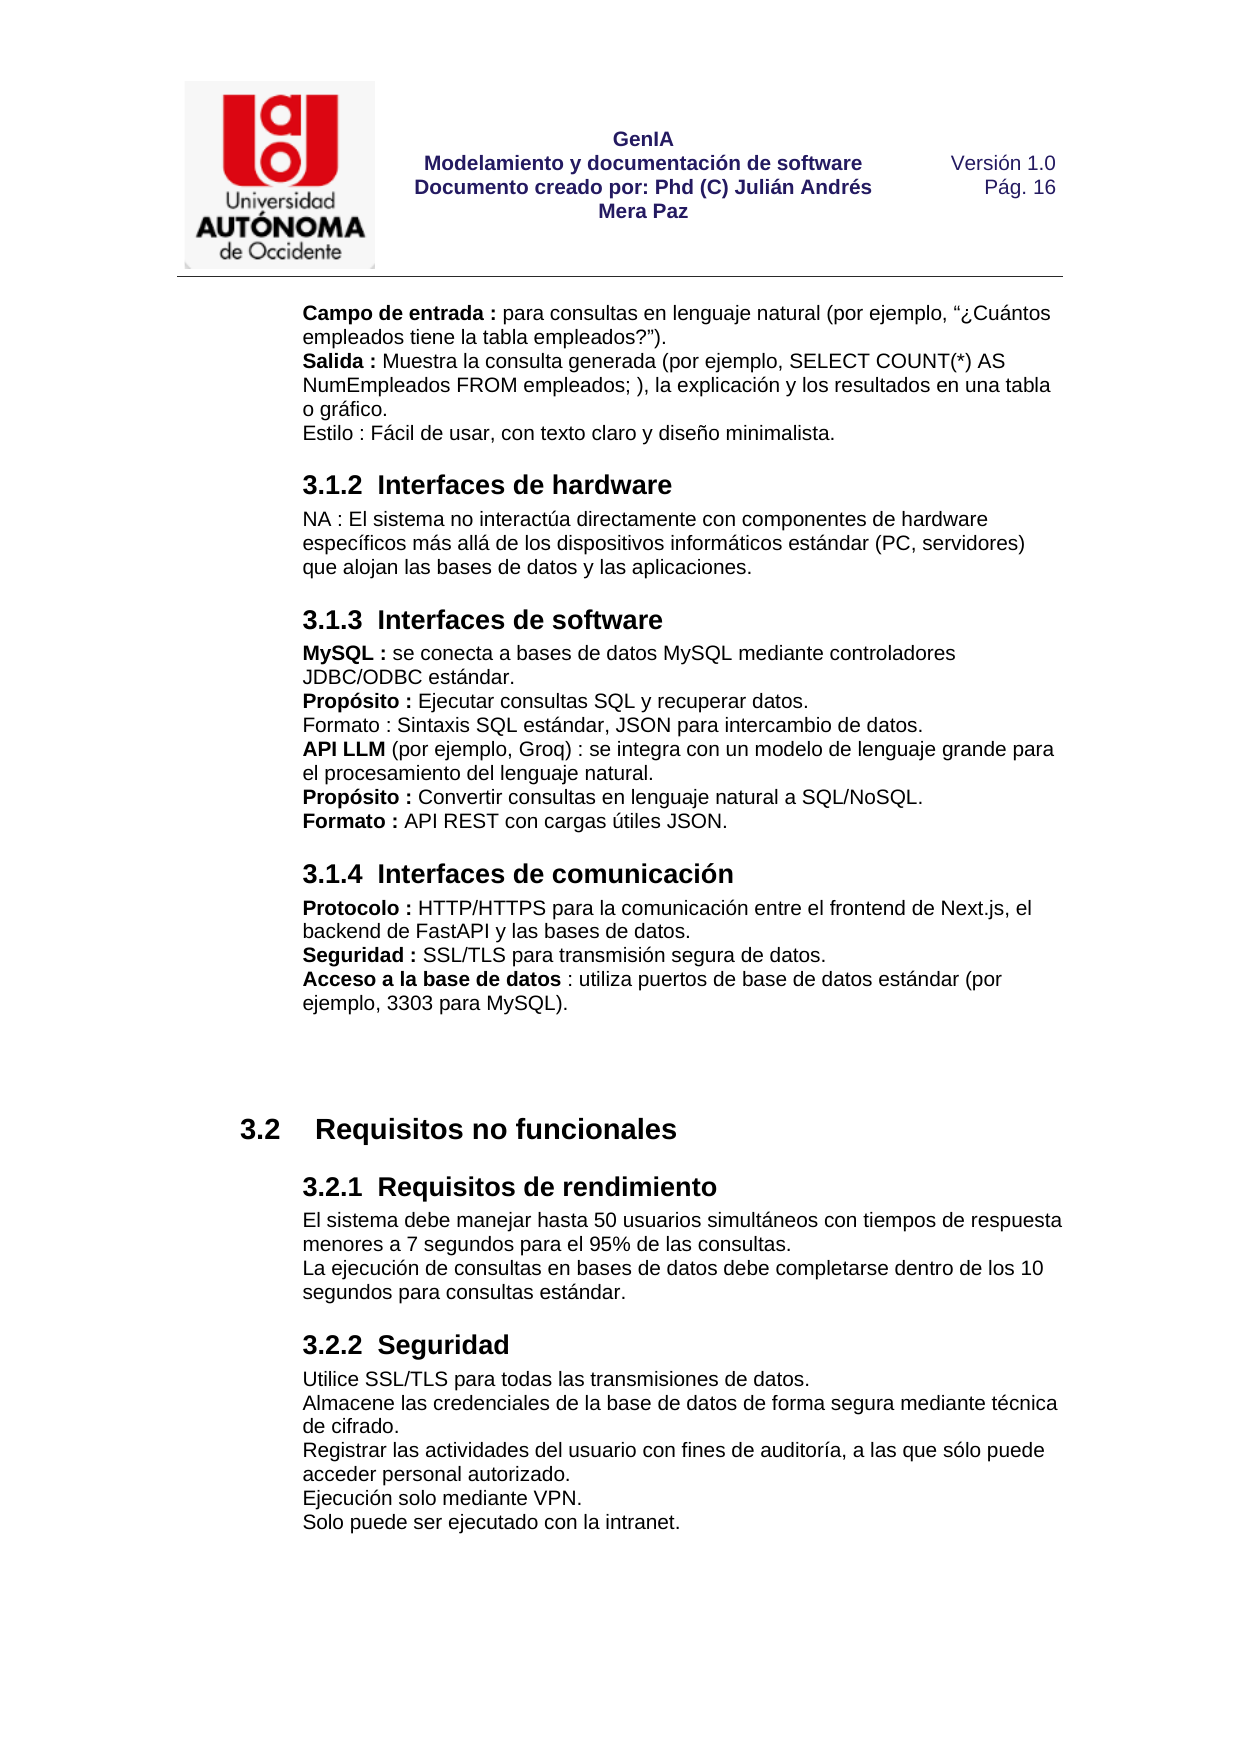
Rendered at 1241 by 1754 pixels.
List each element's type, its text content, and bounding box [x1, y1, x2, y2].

text Acceso a la base de datos : utiliza puertos de base de datos estándar (por ejemplo, 3303 para MySQL). [302, 967, 1063, 1015]
text Formato : Sintaxis SQL estándar, JSON para intercambio de datos. [302, 713, 1063, 737]
text Registrar las actividades del usuario con fines de auditoría, a las que sólo puede acceder personal autorizado. [302, 1438, 1063, 1486]
text Propósito : Ejecutar consultas SQL y recuperar datos. [302, 689, 1063, 713]
subtitle Requisitos no funcionales [240, 1112, 1063, 1146]
subtitle Interfaces de hardware [302, 469, 1063, 501]
picture [184, 81, 375, 269]
text El sistema debe manejar hasta 50 usuarios simultáneos con tiempos de respuesta menores a 7 segundos para el 95% de las consultas. [302, 1208, 1063, 1256]
text Campo de entrada : para consultas en lenguaje natural (por ejemplo, “¿Cuántos empleados tiene la tabla empleados?”). [302, 301, 1063, 348]
subtitle Requisitos de rendimiento [302, 1171, 1063, 1202]
subtitle Interfaces de software [302, 604, 1063, 635]
text Salida : Muestra la consulta generada (por ejemplo, SELECT COUNT(*) AS NumEmpleados FROM empleados; ), la explicación y los resultados en una tabla o gráfico. [302, 348, 1063, 420]
text Protocolo : HTTP/HTTPS para la comunicación entre el frontend de Next.js, el backend de FastAPI y las bases de datos. [302, 895, 1063, 943]
text Ejecución solo mediante VPN. [302, 1486, 1063, 1510]
text Seguridad : SSL/TLS para transmisión segura de datos. [302, 943, 1063, 967]
subtitle Interfaces de comunicación [302, 858, 1063, 889]
text Estilo : Fácil de usar, con texto claro y diseño minimalista. [302, 420, 1063, 444]
text Solo puede ser ejecutado con la intranet. [302, 1510, 1063, 1534]
text MySQL : se conecta a bases de datos MySQL mediante controladores JDBC/ODBC estándar. [302, 641, 1063, 689]
text Propósito : Convertir consultas en lenguaje natural a SQL/NoSQL. [302, 785, 1063, 809]
text NA : El sistema no interactúa directamente con componentes de hardware específicos más allá de los dispositivos informáticos estándar (PC, servidores) que alojan las bases de datos y las aplicaciones. [302, 507, 1063, 579]
text La ejecución de consultas en bases de datos debe completarse dentro de los 10 segundos para consultas estándar. [302, 1256, 1063, 1304]
text Utilice SSL/TLS para todas las transmisiones de datos. [302, 1366, 1063, 1390]
text API LLM (por ejemplo, Groq) : se integra con un modelo de lenguaje grande para el procesamiento del lenguaje natural. [302, 737, 1063, 785]
text Formato : API REST con cargas útiles JSON. [302, 809, 1063, 833]
subtitle Seguridad [302, 1329, 1063, 1360]
text Almacene las credenciales de la base de datos de forma segura mediante técnica de cifrado. [302, 1390, 1063, 1438]
